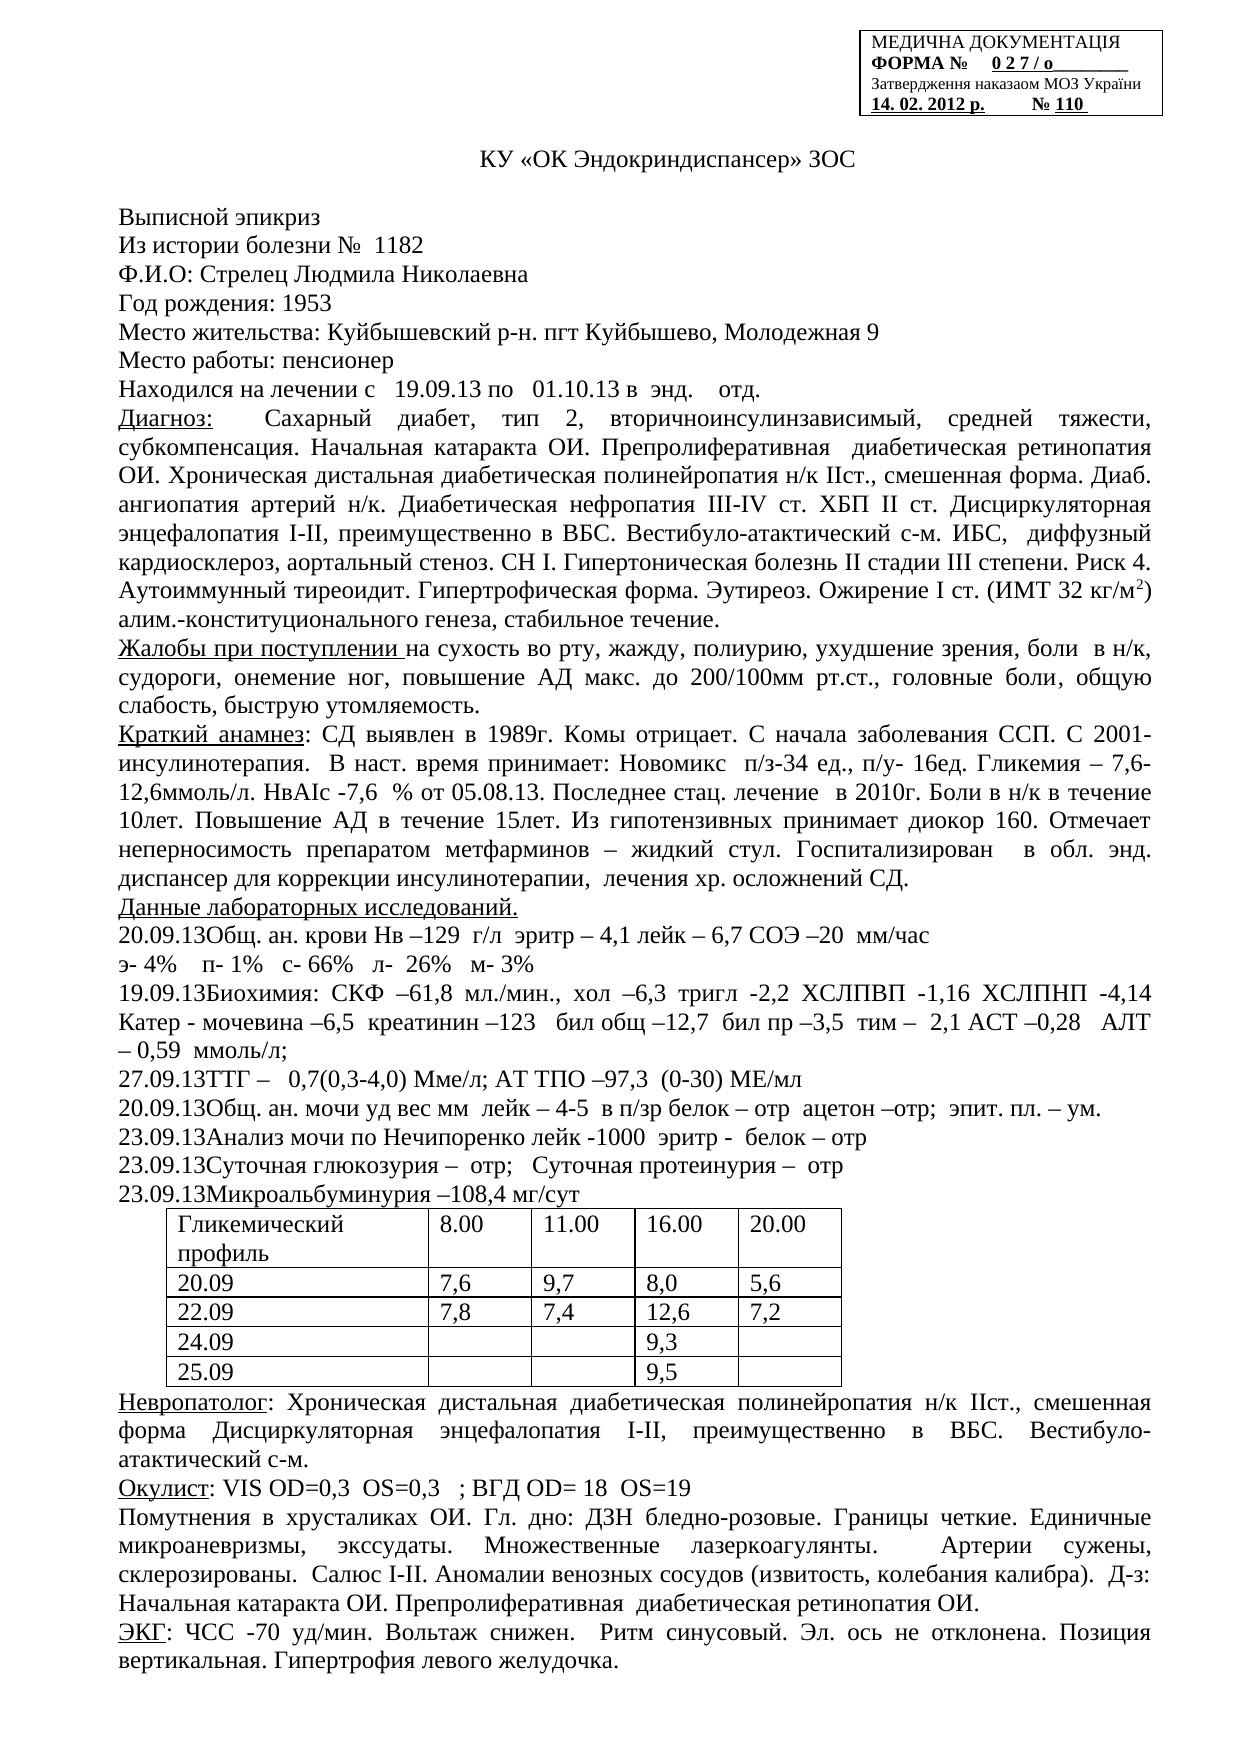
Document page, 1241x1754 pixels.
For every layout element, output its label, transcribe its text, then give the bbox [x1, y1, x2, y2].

table_cell 22.09 [167, 1298, 428, 1326]
table_cell 20.09 [167, 1268, 428, 1296]
table_cell 24.09 [167, 1327, 428, 1356]
subtitle Выписной эпикриз [118, 202, 1158, 231]
text Краткий анамнез: СД выявлен в 1989г. Комы отрицает. С начала заболевания ССП. С 2001- инсулинотерапия. В наст. время принимает: Новомикс п/з-34 ед., п/у- 16ед. Гликемия – 7,6-12,6ммоль/л. НвАIс -7,6 % от 05.08.13. Последнее стац. лечение в 2010г. Боли в н/к в течение 10лет. Повышение АД в течение 15лет. Из гипотензивных принимает диокор 160. Отмечает неперносимость препаратом метфарминов – жидкий стул. Госпитализирован в обл. энд. диспансер для коррекции инсулинотерапии, лечения хр. осложнений СД. [118, 719, 1152, 892]
text Место работы: пенсионер [118, 346, 1152, 374]
table_cell [739, 1327, 841, 1356]
table_cell 25.09 [167, 1357, 428, 1386]
subtitle Ф.И.О: Стрелец Людмила Николаевна [118, 259, 1152, 288]
text 27.09.13ТТГ – 0,7(0,3-4,0) Мме/л; АТ ТПО –97,3 (0-30) МЕ/мл [118, 1064, 1152, 1093]
text 20.09.13Общ. ан. крови Нв –129 г/л эритр – 4,1 лейк – 6,7 СОЭ –20 мм/час [118, 921, 1152, 949]
text Место жительства: Куйбышевский р-н. пгт Куйбышево, Молодежная 9 [118, 317, 1152, 346]
text Находился на лечении с 19.09.13 по 01.10.13 в энд. отд. [118, 374, 1152, 403]
table_cell [429, 1357, 531, 1386]
table_cell 7,6 [429, 1268, 531, 1296]
text э- 4% п- 1% с- 66% л- 26% м- 3% [118, 949, 1152, 978]
table_header 11.00 [532, 1209, 634, 1267]
text Год рождения: 1953 [118, 288, 1152, 317]
table_cell 7,8 [429, 1298, 531, 1326]
text Помутнения в хрусталиках ОИ. Гл. дно: ДЗН бледно-розовые. Границы четкие. Единичные микроаневризмы, экссудаты. Множественные лазеркоагулянты. Артерии сужены, склерозированы. Салюс I-II. Аномалии венозных сосудов (извитость, колебания калибра). Д-з: Начальная катаракта ОИ. Препролиферативная диабетическая ретинопатия ОИ. [118, 1502, 1152, 1617]
text Диагноз: Сахарный диабет, тип 2, вторичноинсулинзависимый, средней тяжести, субкомпенсация. Начальная катаракта ОИ. Препролиферативная диабетическая ретинопатия ОИ. Хроническая дистальная диабетическая полинейропатия н/к IIст., смешенная форма. Диаб. ангиопатия артерий н/к. Диабетическая нефропатия III-IV ст. ХБП II ст. Дисциркуляторная энцефалопатия I-II, преимущественно в ВБС. Вестибуло-атактический с-м. ИБС, диффузный кардиосклероз, аортальный стеноз. СН I. Гипертоническая болезнь II стадии III степени. Риск 4. Аутоиммунный тиреоидит. Гипертрофическая форма. Эутиреоз. Ожирение I ст. (ИМТ 32 кг/м2) алим.-конституционального генеза, стабильное течение. [118, 403, 1152, 633]
text 23.09.13Суточная глюкозурия – отр; Суточная протеинурия – отр [118, 1151, 1152, 1179]
table_cell [739, 1357, 841, 1386]
subtitle Из истории болезни № 1182 [118, 231, 1152, 259]
table_cell 9,3 [636, 1327, 738, 1356]
table_cell 5,6 [739, 1268, 841, 1296]
table_cell 9,7 [532, 1268, 634, 1296]
table_cell 7,2 [739, 1298, 841, 1326]
subtitle КУ «ОК Эндокриндиспансер» ЗОС [177, 144, 1158, 173]
text ЭКГ: ЧСС -70 уд/мин. Вольтаж снижен. Ритм синусовый. Эл. ось не отклонена. Позиция вертикальная. Гипертрофия левого желудочка. [118, 1617, 1152, 1674]
subtitle 20.09.13Общ. ан. мочи уд вес мм лейк – 4-5 в п/зр белок – отр ацетон –отр; эпит. пл. – ум. [118, 1093, 1152, 1122]
table_header 20.00 [739, 1209, 841, 1267]
subtitle 23.09.13Микроальбуминурия –108,4 мг/сут [118, 1179, 1152, 1208]
table_cell 9,5 [636, 1357, 738, 1386]
text 19.09.13Биохимия: СКФ –61,8 мл./мин., хол –6,3 тригл -2,2 ХСЛПВП -1,16 ХСЛПНП -4,14 Катер - мочевина –6,5 креатинин –123 бил общ –12,7 бил пр –3,5 тим – 2,1 АСТ –0,28 АЛТ – 0,59 ммоль/л; [118, 978, 1152, 1064]
text Окулист: VIS OD=0,3 OS=0,3 ; ВГД OD= 18 OS=19 [118, 1473, 1152, 1502]
table_cell 7,4 [532, 1298, 634, 1326]
text Невропатолог: Хроническая дистальная диабетическая полинейропатия н/к IIст., смешенная форма Дисциркуляторная энцефалопатия I-II, преимущественно в ВБС. Вестибуло-атактический с-м. [118, 1387, 1152, 1473]
table_header 16.00 [636, 1209, 738, 1267]
table_header Гликемический профиль [167, 1209, 428, 1267]
text Жалобы при поступлении на сухость во рту, жажду, полиурию, ухудшение зрения, боли в н/к, судороги, онемение ног, повышение АД макс. до 200/100мм рт.ст., головные боли, общую слабость, быструю утомляемость. [118, 633, 1152, 719]
table_cell [532, 1327, 634, 1356]
table_cell [429, 1327, 531, 1356]
table_cell 8,0 [636, 1268, 738, 1296]
table_header 8.00 [429, 1209, 531, 1267]
table_cell 12,6 [636, 1298, 738, 1326]
text Данные лабораторных исследований. [118, 892, 1152, 921]
text 23.09.13Анализ мочи по Нечипоренко лейк -1000 эритр - белок – отр [118, 1122, 1152, 1151]
table_cell [532, 1357, 634, 1386]
